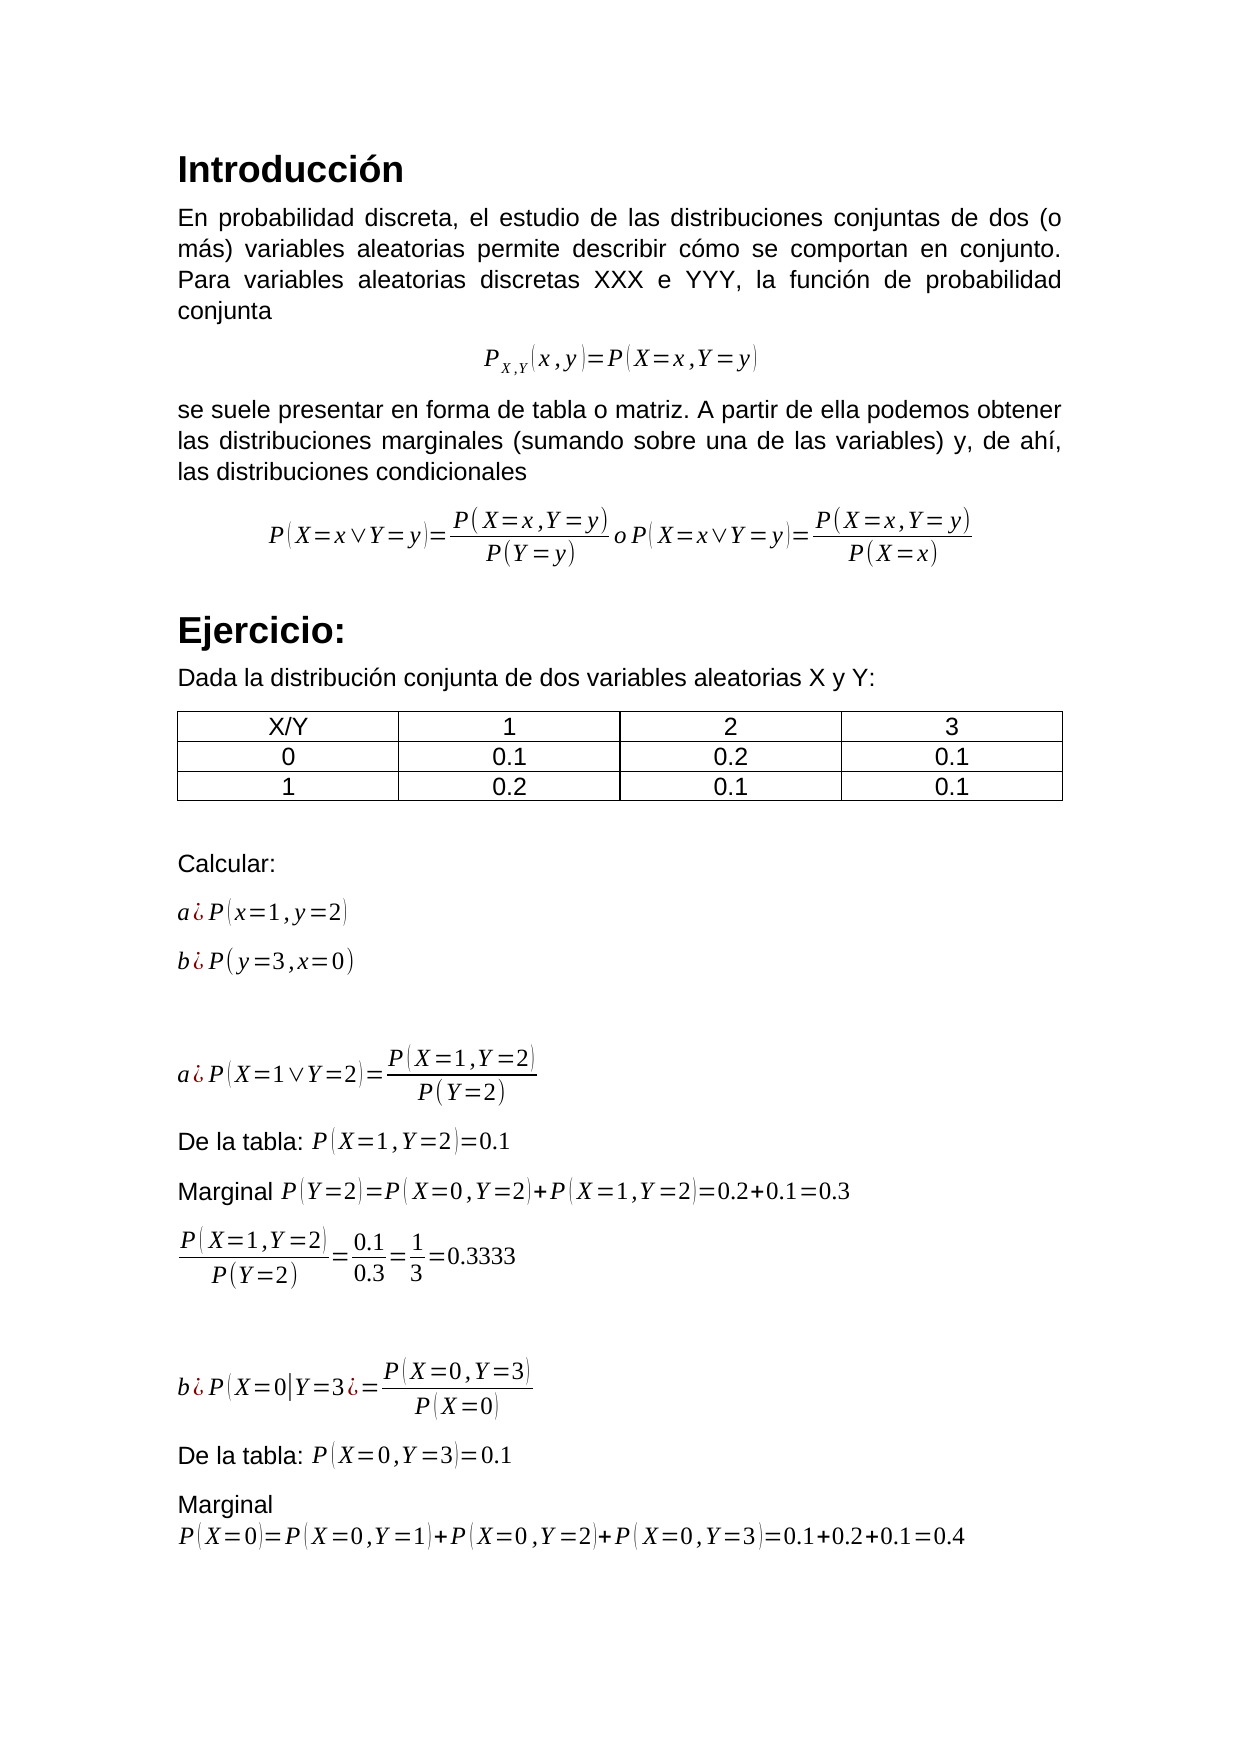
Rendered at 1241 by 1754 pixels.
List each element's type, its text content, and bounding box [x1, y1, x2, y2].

text Marginal [177, 1490, 1063, 1552]
subtitle Introducción [177, 148, 1063, 191]
table_cell 0.1 [621, 772, 841, 800]
text De la tabla: [177, 1440, 1063, 1471]
text Calcular: [177, 849, 1063, 878]
table_cell 0.2 [399, 772, 619, 800]
table_cell 0.1 [842, 742, 1062, 771]
table_cell 0.1 [399, 742, 619, 771]
subtitle Ejercicio: [177, 608, 1063, 651]
text se suele presentar en forma de tabla o matriz. A partir de ella podemos obtener las distribuciones marginales (sumando sobre una de las variables) y, de ahí, las distribuciones condicionales [177, 395, 1063, 486]
table_header X/Y [178, 712, 398, 741]
table_header 3 [842, 712, 1062, 741]
table_cell 1 [178, 772, 398, 800]
table_cell 0.1 [842, 772, 1062, 800]
table_header 1 [399, 712, 619, 741]
table_header 2 [621, 712, 841, 741]
text Dada la distribución conjunta de dos variables aleatorias X y Y: [177, 663, 1063, 692]
text De la tabla: [177, 1126, 1063, 1157]
table_cell 0 [178, 742, 398, 771]
text Marginal [177, 1176, 1063, 1206]
table_cell 0.2 [621, 742, 841, 771]
text En probabilidad discreta, el estudio de las distribuciones conjuntas de dos (o más) variables aleatorias permite describir cómo se comportan en conjunto. Para variables aleatorias discretas XXX e YYY, la función de probabilidad conjunta [177, 202, 1063, 324]
